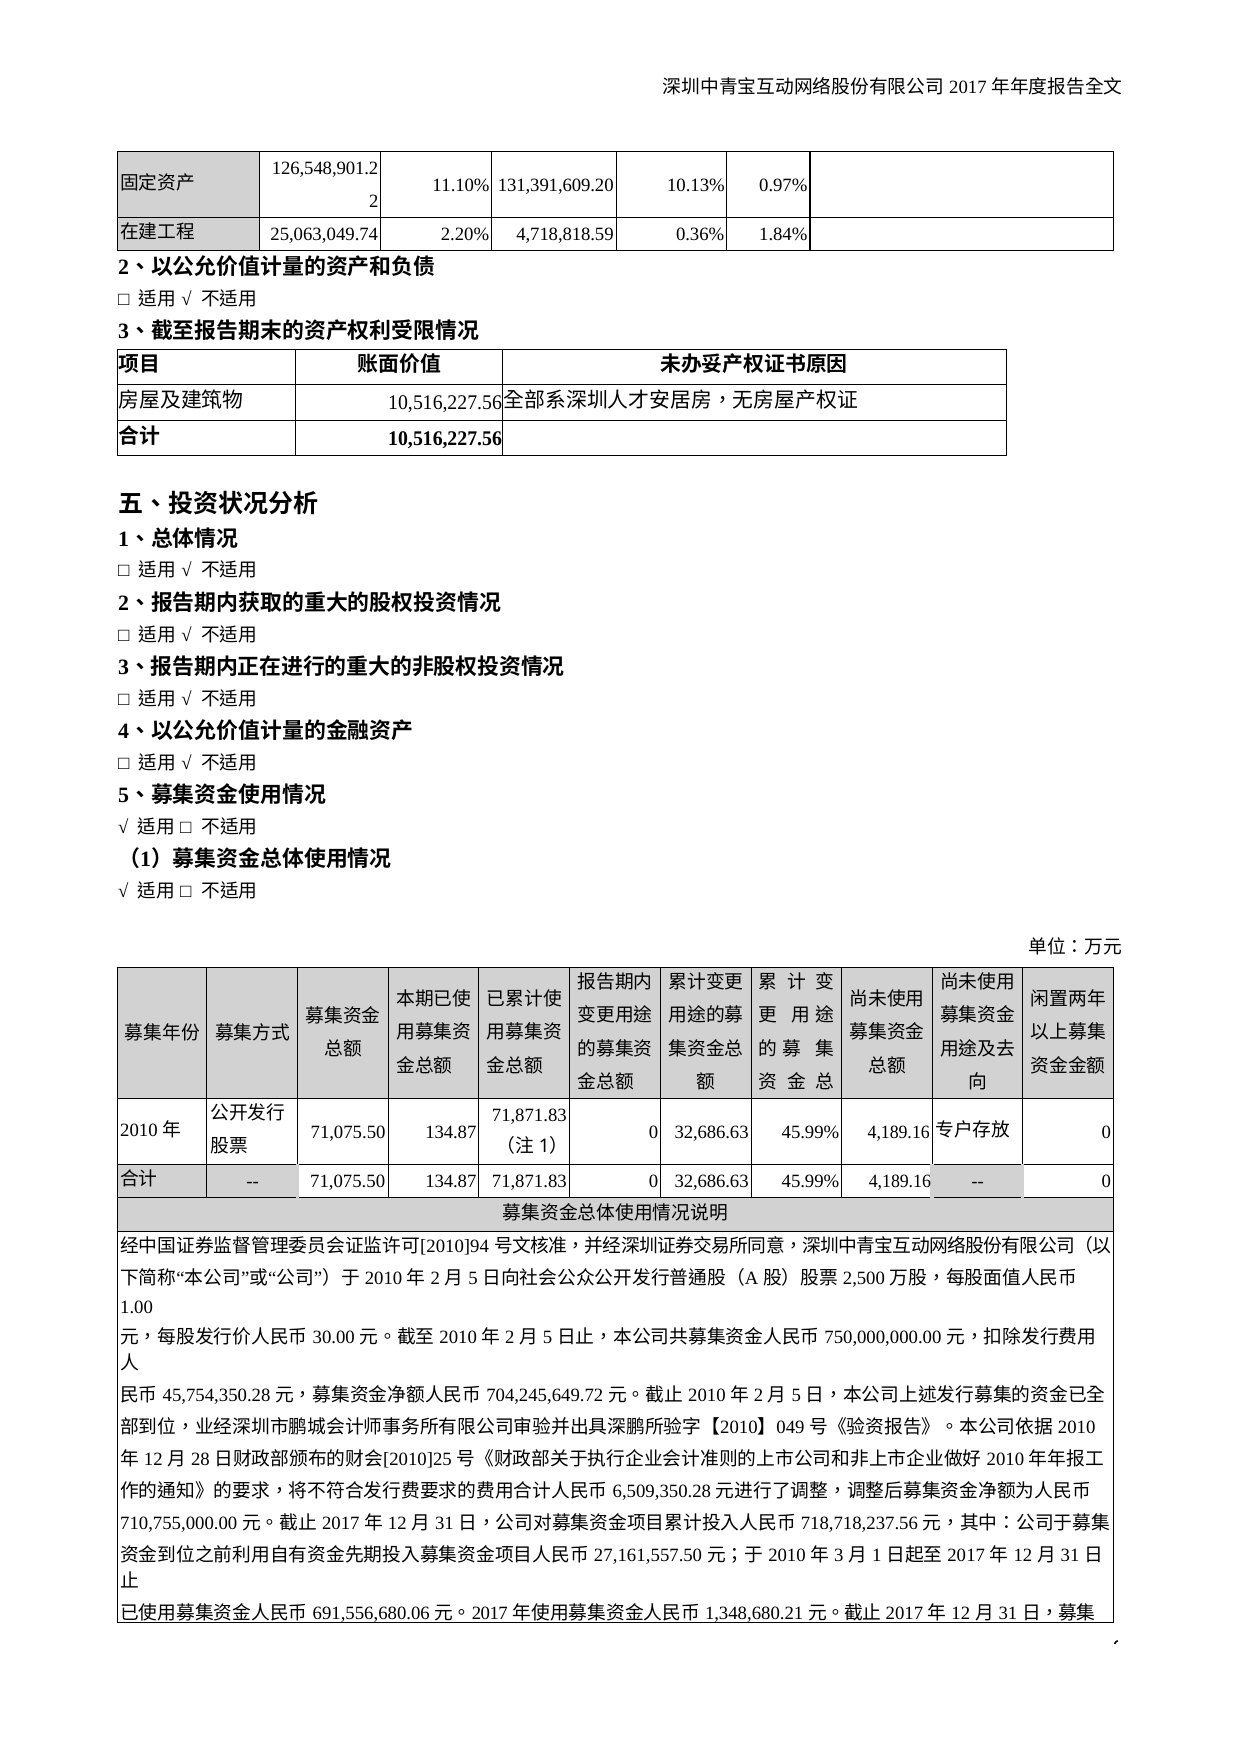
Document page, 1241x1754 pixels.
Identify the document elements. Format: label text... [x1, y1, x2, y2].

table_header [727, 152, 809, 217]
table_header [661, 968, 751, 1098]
text □ 适用 √ 不适用 [118, 685, 568, 711]
text √ 适用 □ 不适用 [118, 813, 568, 839]
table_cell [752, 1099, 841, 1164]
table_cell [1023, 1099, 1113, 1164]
text 2、以公允价值计量的资产和负债 [118, 251, 1138, 280]
text 3、截至报告期末的资产权利受限情况 [118, 315, 1138, 344]
text 4、以公允价值计量的金融资产 [118, 715, 568, 745]
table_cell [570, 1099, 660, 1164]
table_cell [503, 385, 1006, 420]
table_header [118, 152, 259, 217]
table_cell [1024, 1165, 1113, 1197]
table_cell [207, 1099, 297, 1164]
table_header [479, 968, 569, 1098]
subtitle 五、投资状况分析 [118, 486, 568, 520]
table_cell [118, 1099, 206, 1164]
text □ 适用 √ 不适用 [118, 621, 568, 646]
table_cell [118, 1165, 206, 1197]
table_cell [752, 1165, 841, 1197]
text □ 适用 √ 不适用 [118, 749, 568, 775]
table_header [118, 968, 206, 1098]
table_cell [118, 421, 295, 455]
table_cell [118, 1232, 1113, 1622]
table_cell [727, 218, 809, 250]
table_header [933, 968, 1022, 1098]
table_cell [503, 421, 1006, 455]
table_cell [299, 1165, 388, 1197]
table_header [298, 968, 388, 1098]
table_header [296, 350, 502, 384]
text （1）募集资金总体使用情况 [118, 843, 568, 873]
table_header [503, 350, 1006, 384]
text 5、募集资金使用情况 [118, 779, 568, 809]
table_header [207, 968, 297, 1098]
text 2、报告期内获取的重大的股权投资情况 [118, 587, 568, 616]
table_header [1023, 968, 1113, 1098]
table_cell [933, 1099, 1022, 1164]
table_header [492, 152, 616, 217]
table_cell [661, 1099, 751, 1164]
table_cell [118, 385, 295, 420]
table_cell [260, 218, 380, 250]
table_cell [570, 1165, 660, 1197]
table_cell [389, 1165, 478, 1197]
text 1、总体情况 [118, 522, 568, 552]
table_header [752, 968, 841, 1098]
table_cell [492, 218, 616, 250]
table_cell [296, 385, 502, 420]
text □ 适用 √ 不适用 [118, 557, 568, 582]
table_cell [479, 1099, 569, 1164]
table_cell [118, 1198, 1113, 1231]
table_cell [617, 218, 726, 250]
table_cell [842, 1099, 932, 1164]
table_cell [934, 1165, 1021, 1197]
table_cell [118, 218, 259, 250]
text √ 适用 □ 不适用 [118, 878, 568, 903]
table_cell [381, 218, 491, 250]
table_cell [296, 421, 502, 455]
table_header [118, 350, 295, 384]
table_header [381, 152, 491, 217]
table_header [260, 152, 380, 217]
text 单位：万元 [1028, 934, 1138, 959]
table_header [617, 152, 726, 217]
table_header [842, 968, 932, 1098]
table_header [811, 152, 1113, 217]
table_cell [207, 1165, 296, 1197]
text □ 适用 √ 不适用 [118, 285, 1138, 310]
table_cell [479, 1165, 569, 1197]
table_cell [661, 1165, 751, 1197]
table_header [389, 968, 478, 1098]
text 3、报告期内正在进行的重大的非股权投资情况 [118, 651, 568, 681]
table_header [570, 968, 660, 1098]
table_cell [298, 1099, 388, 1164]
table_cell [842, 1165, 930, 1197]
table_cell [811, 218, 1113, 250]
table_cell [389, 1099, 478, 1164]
